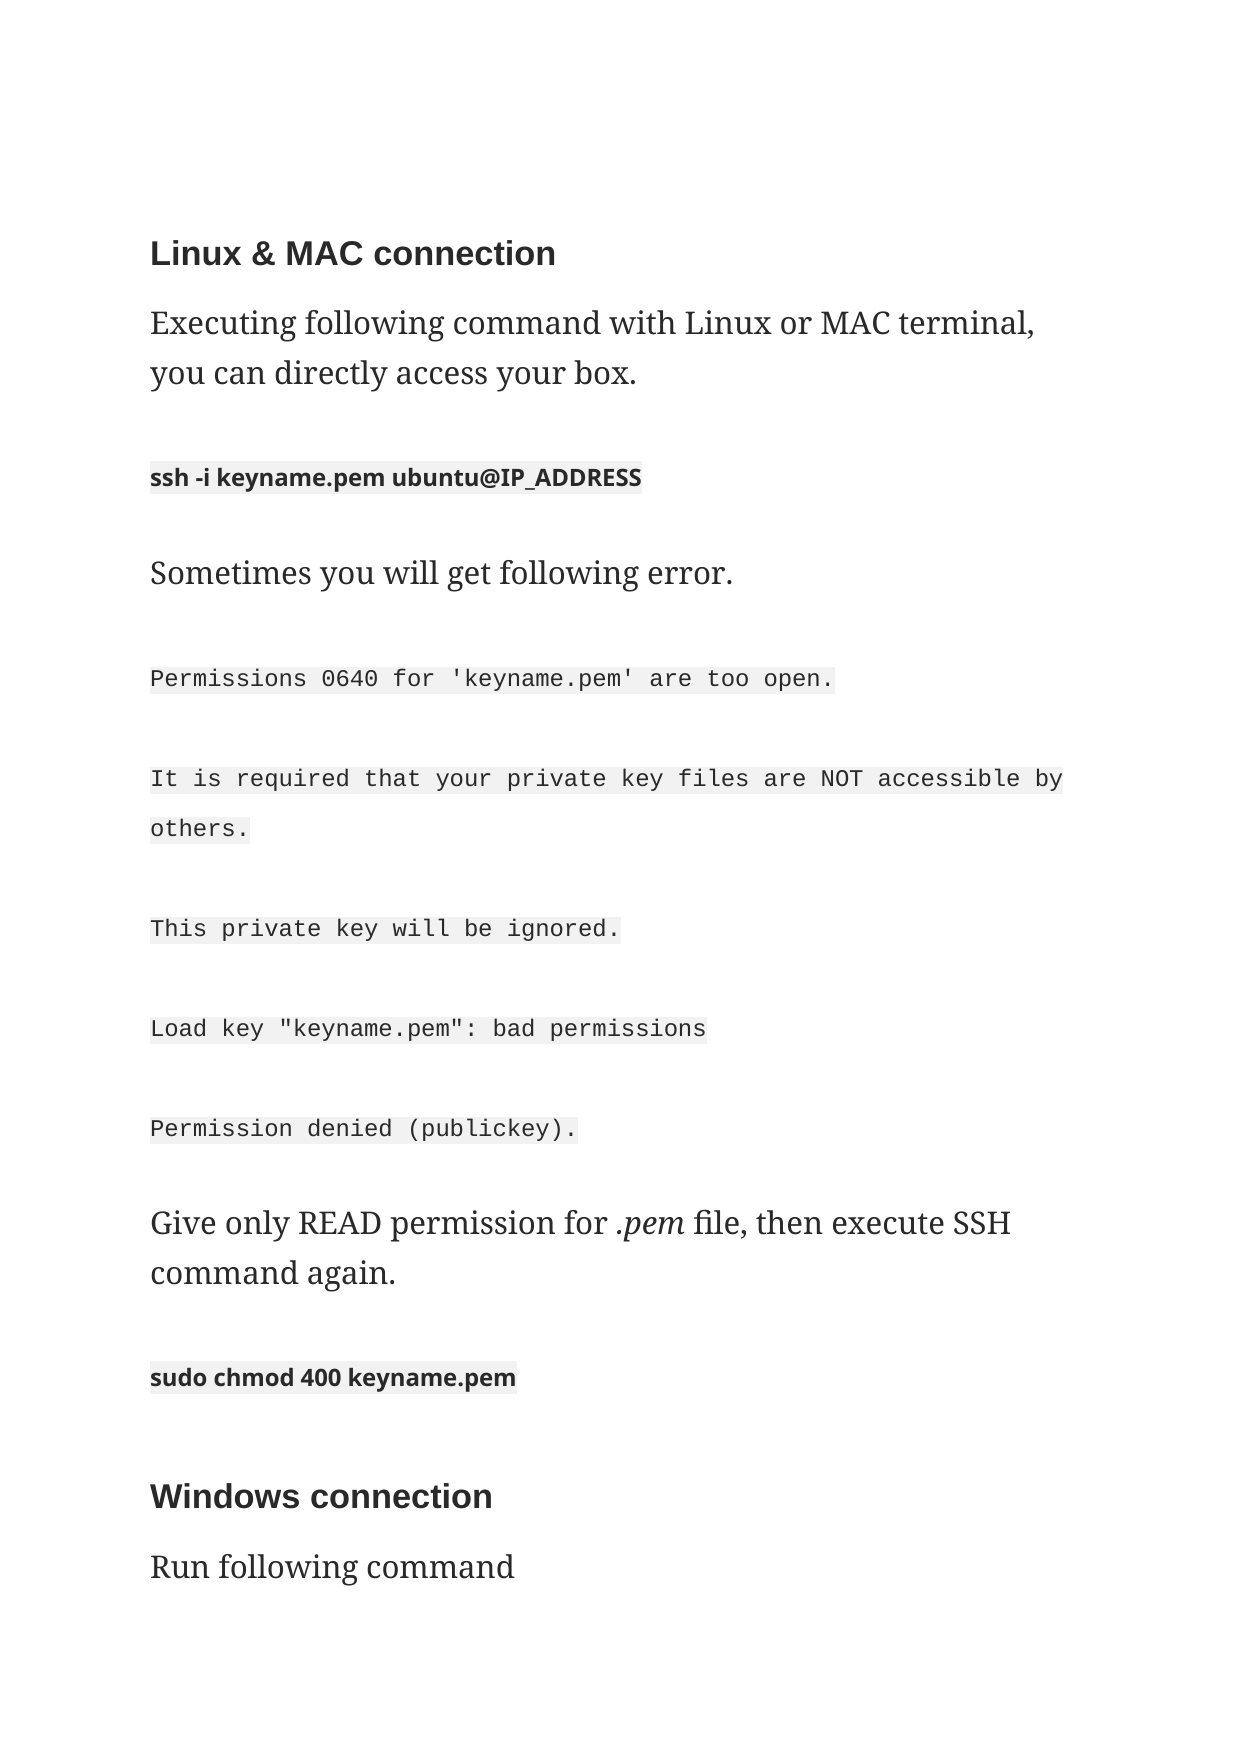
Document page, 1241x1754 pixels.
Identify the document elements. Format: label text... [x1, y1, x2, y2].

text Permission denied (publickey). [150, 1094, 1090, 1144]
text Linux & MAC connection [150, 228, 1090, 272]
text Permissions 0640 for 'keyname.pem' are too open. [150, 644, 1090, 694]
text It is required that your private key files are NOT accessible by others. [150, 744, 1090, 844]
text ssh -i keyname.pem ubuntu@IP_ADDRESS [150, 444, 1090, 494]
text Give only READ permission for .pem file, then execute SSH command again. [150, 1194, 1090, 1294]
text Load key "keyname.pem": bad permissions [150, 994, 1090, 1044]
text Run following command [150, 1537, 1090, 1587]
text Executing following command with Linux or MAC terminal, you can directly access your box. [150, 294, 1090, 394]
text Windows connection [150, 1472, 1090, 1516]
text Sometimes you will get following error. [150, 544, 1090, 594]
text This private key will be ignored. [150, 894, 1090, 944]
text sudo chmod 400 keyname.pem [150, 1344, 1090, 1394]
